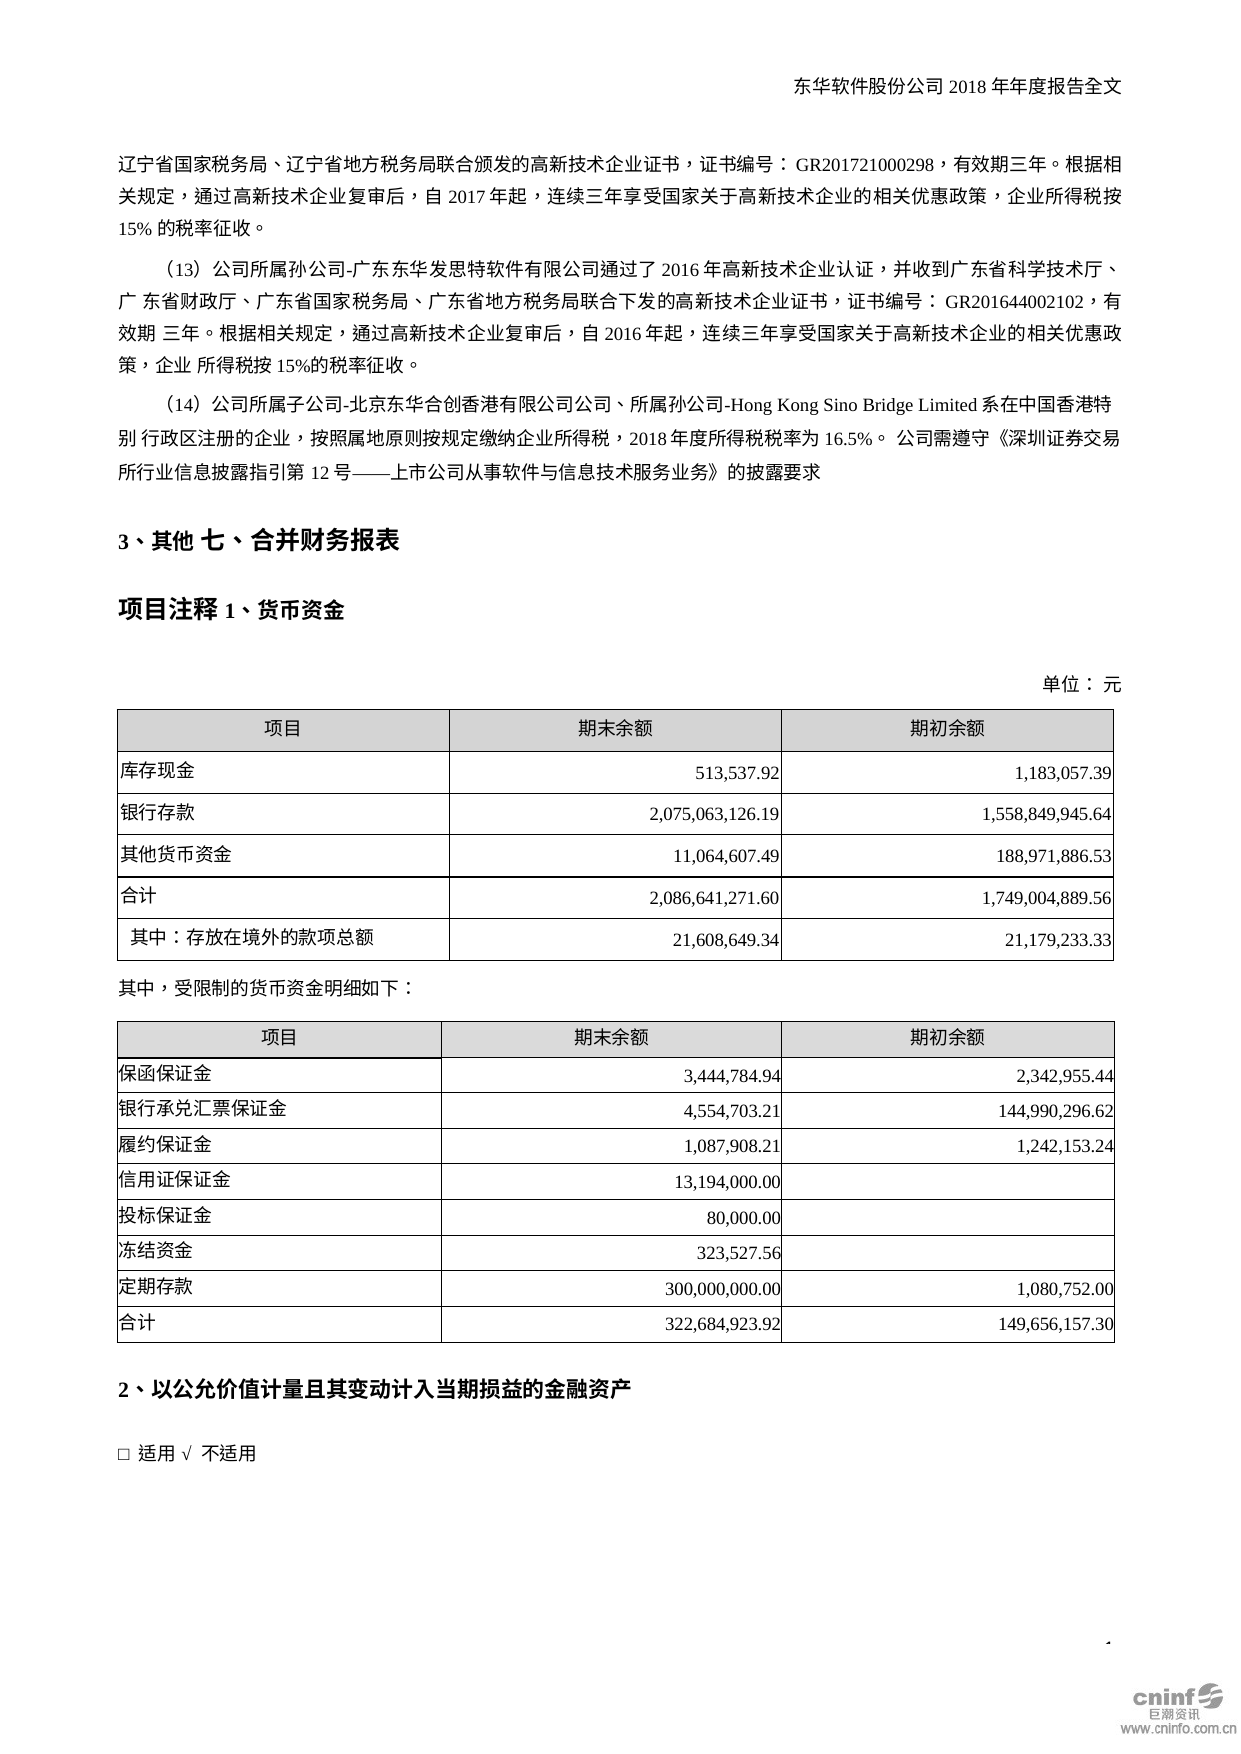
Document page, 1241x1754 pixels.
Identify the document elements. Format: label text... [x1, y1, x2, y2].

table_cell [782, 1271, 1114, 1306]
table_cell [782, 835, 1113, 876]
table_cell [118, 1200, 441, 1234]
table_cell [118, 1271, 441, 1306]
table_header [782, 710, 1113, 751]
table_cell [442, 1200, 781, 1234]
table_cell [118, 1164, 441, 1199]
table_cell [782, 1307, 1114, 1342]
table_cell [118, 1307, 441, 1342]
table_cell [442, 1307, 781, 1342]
text 其中，受限制的货币资金明细如下： [118, 975, 1137, 1001]
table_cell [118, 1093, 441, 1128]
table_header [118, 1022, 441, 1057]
picture [1115, 1680, 1240, 1737]
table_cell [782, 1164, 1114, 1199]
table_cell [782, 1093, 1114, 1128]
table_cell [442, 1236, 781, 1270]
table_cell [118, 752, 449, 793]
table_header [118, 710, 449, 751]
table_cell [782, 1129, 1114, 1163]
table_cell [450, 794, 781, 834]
text （14）公司所属子公司-北京东华合创香港有限公司公司、所属孙公司-Hong Kong Sino Bridge Limited系在中国香港特别 行政区注册的企业，按照属地原则按规定缴纳企业所得税，2018年度所得税税率为16.5%。 公司需遵守《深圳证券交易所行业信息披露指引第 12 号——上市公司从事软件与信息技术服务业务》的披露要求 [118, 392, 1123, 485]
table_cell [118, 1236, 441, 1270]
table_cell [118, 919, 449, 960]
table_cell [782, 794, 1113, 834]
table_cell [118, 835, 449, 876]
subtitle 2、以公允价值计量且其变动计入当期损益的金融资产 [118, 1374, 1137, 1403]
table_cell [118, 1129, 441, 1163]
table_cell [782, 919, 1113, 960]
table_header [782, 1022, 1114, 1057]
text 单位： 元 [102, 672, 1122, 697]
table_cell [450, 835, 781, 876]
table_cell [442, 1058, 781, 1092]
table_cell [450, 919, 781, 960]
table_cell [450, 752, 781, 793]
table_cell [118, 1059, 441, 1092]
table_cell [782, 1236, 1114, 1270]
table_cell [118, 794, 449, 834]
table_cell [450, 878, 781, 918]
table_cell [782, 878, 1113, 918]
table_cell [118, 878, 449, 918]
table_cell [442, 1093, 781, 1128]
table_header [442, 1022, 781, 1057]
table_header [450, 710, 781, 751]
text （13）公司所属孙公司-广东东华发思特软件有限公司通过了2016年高新技术企业认证，并收到广东省科学技术厅、广 东省财政厅、广东省国家税务局、广东省地方税务局联合下发的高新技术企业证书，证书编号：GR201644002102，有效期 三年。根据相关规定，通过高新技术企业复审后，自2016年起，连续三年享受国家关于高新技术企业的相关优惠政策，企业 所得税按15%的税率征收。 [118, 257, 1122, 378]
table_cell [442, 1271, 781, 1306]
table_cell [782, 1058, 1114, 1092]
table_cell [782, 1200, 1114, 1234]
text 辽宁省国家税务局、辽宁省地方税务局联合颁发的高新技术企业证书，证书编号：GR201721000298，有效期三年。根据相 关规定，通过高新技术企业复审后，自2017年起，连续三年享受国家关于高新技术企业的相关优惠政策，企业所得税按15% 的税率征收。 [118, 151, 1122, 241]
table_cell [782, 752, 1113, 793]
text 3、其他 七、合并财务报表项目注释 1、货币资金 [118, 523, 421, 626]
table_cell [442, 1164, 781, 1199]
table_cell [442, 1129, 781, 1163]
text □ 适用 √ 不适用 [118, 1441, 1137, 1466]
